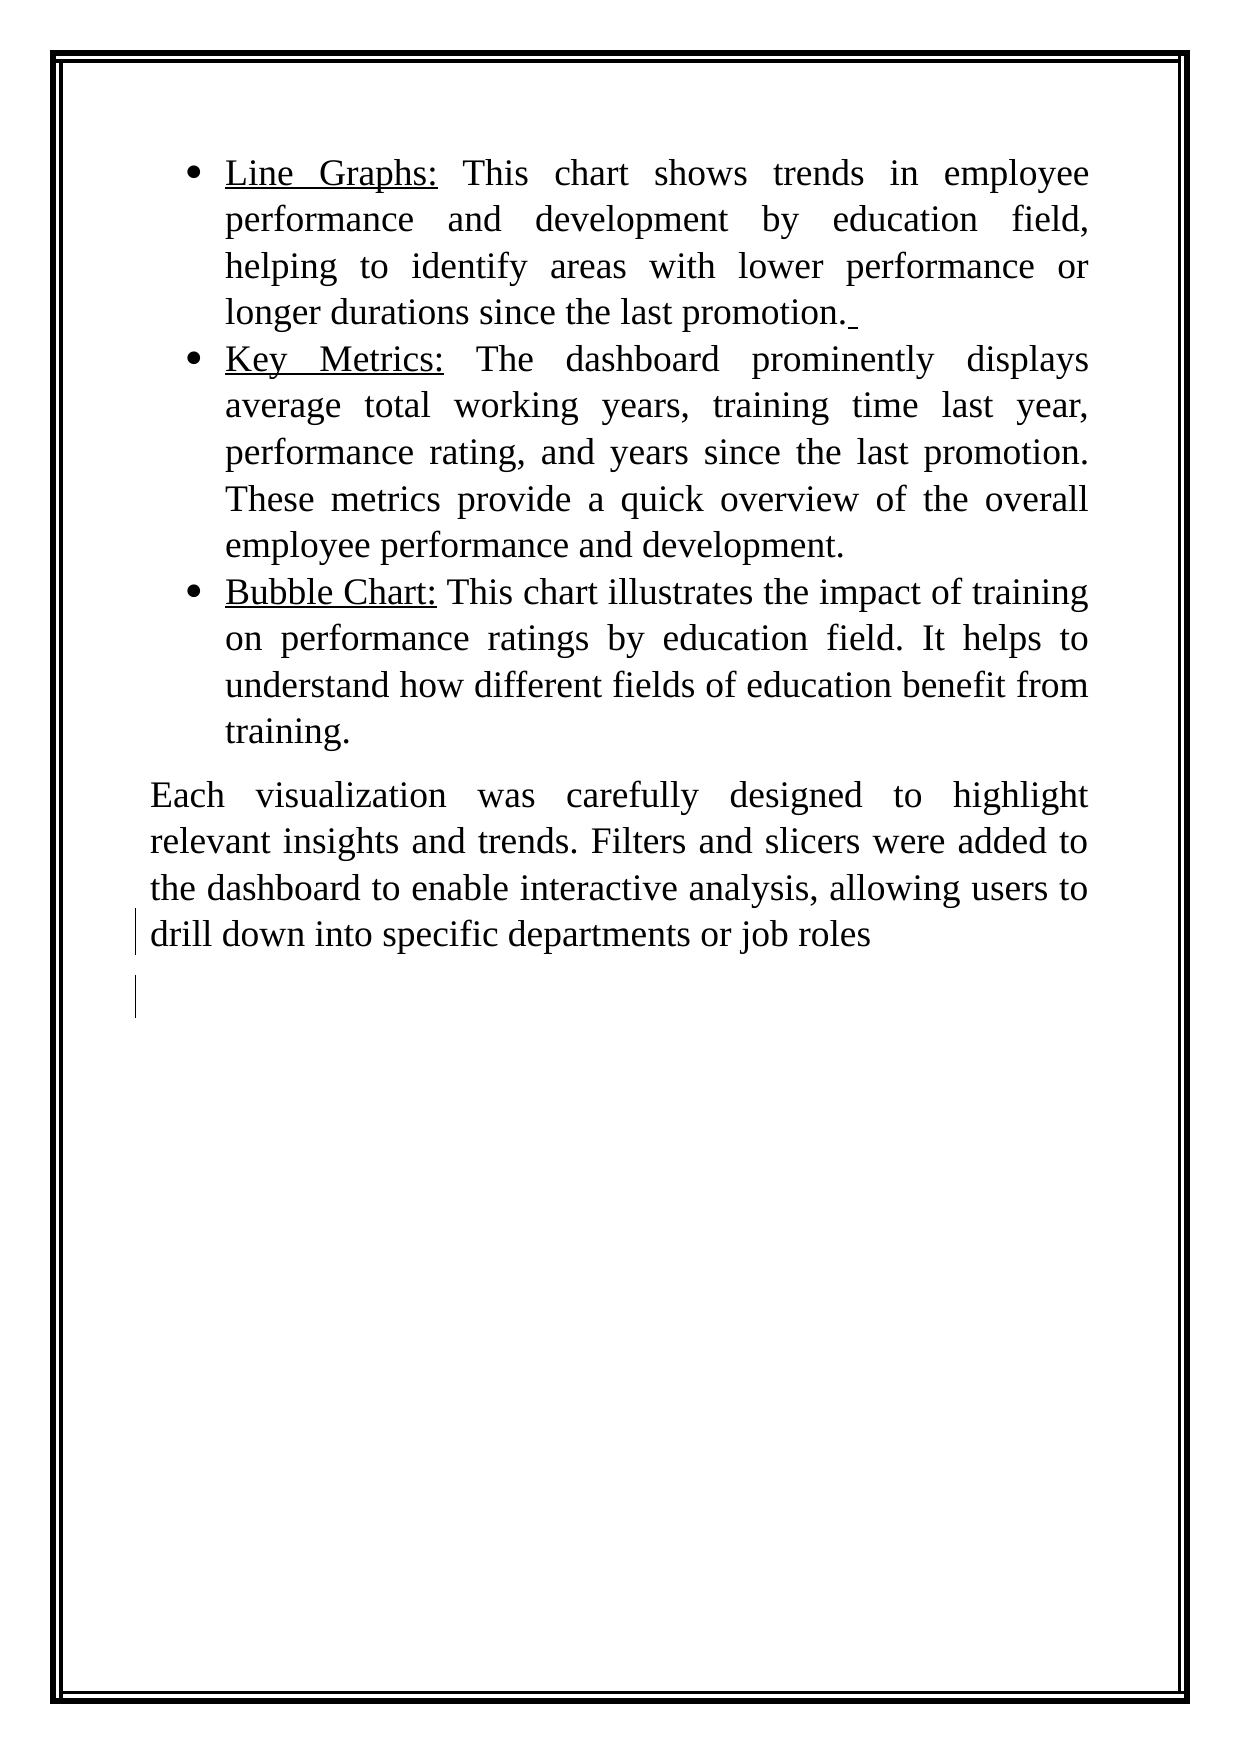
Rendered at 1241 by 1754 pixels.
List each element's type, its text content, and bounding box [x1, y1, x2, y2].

list Bubble Chart: This chart illustrates the impact of training on performance ratings by education field. It helps to understand how different fields of education benefit from training. [187, 569, 1090, 752]
list Line Graphs: This chart shows trends in employee performance and development by education field, helping to identify areas with lower performance or longer durations since the last promotion. [187, 150, 1090, 333]
list Key Metrics: The dashboard prominently displays average total working years, training time last year, performance rating, and years since the last promotion. These metrics provide a quick overview of the overall employee performance and development. [187, 336, 1090, 566]
text Each visualization was carefully designed to highlight relevant insights and trends. Filters and slicers were added to the dashboard to enable interactive analysis, allowing users to drill down into specific departments or job roles [150, 772, 1090, 955]
